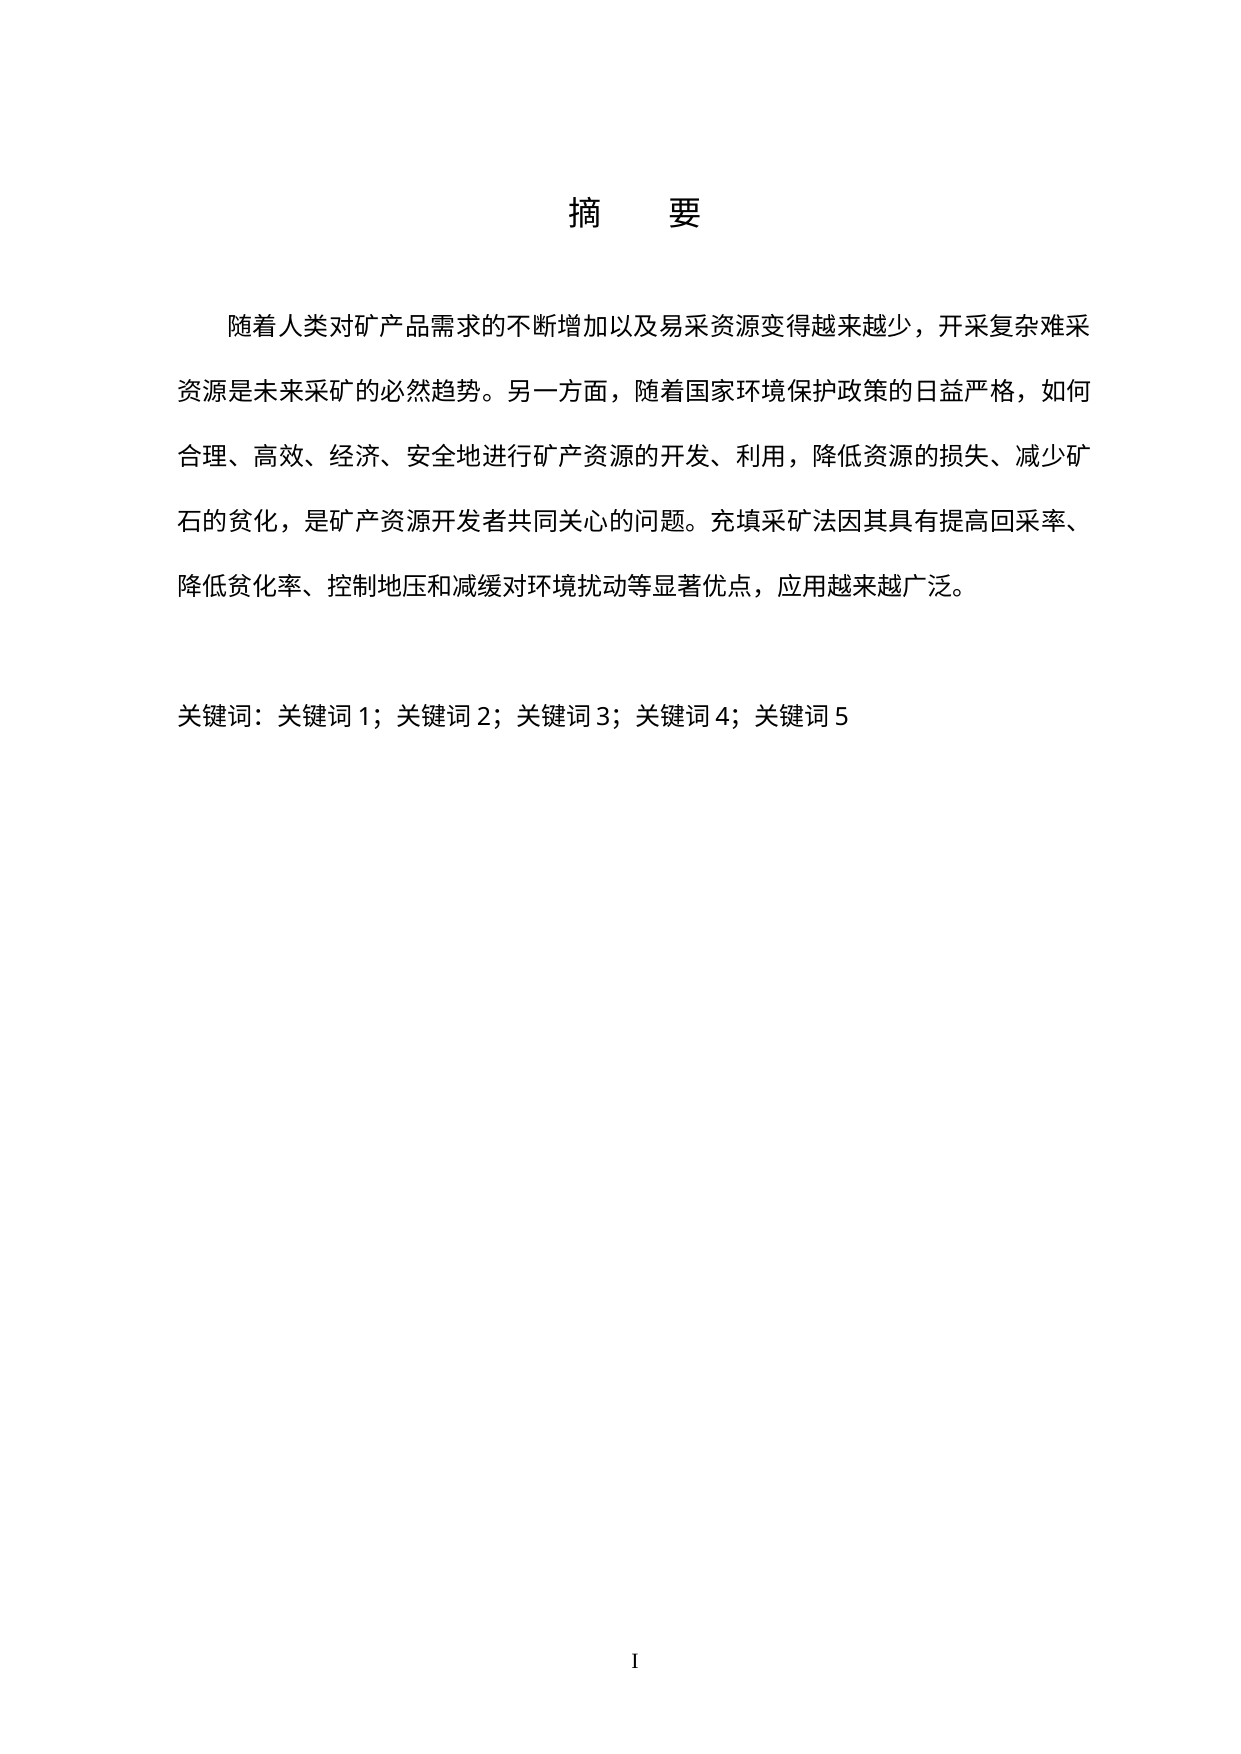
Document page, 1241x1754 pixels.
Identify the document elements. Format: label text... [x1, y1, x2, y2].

text 随着人类对矿产品需求的不断增加以及易采资源变得越来越少，开采复杂难采资源是未来采矿的必然趋势。另一方面，随着国家环境保护政策的日益严格，如何合理、高效、经济、安全地进行矿产资源的开发、利用，降低资源的损失、减少矿石的贫化，是矿产资源开发者共同关心的问题。充填采矿法因其具有提高回采率、降低贫化率、控制地压和减缓对环境扰动等显著优点，应用越来越广泛。 [177, 292, 1092, 617]
subtitle 摘 要 [177, 178, 1092, 243]
text 关键词：关键词1；关键词2；关键词3；关键词4；关键词5 [177, 682, 1092, 747]
